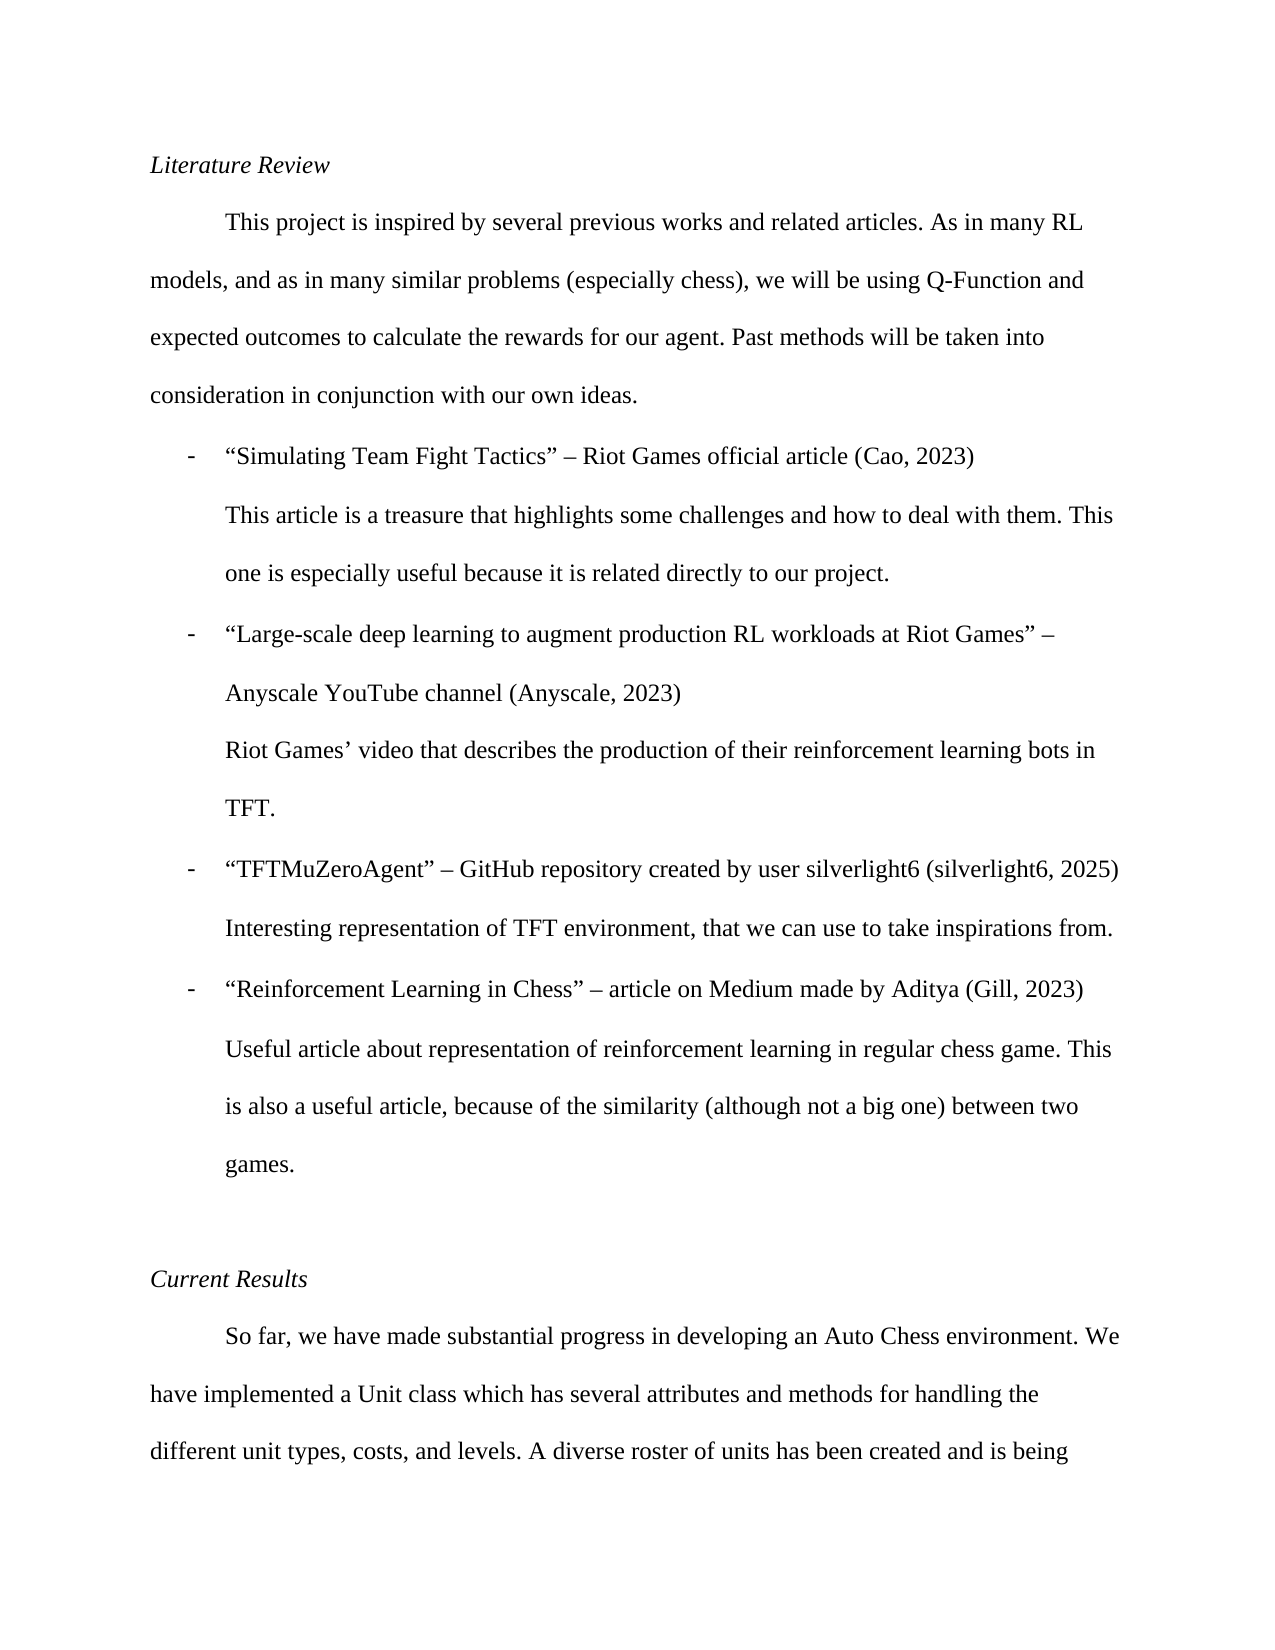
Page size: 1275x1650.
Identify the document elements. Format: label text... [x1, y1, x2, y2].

list “TFTMuZeroAgent” – GitHub repository created by user silverlight6 (silverlight6, 2025) Interesting representation of TFT environment, that we can use to take inspirations from. [187, 851, 1125, 942]
text Current Results [150, 1264, 1125, 1292]
list “Simulating Team Fight Tactics” – Riot Games official article (Cao, 2023) This article is a treasure that highlights some challenges and how to deal with them. This one is especially useful because it is related directly to our project. [187, 437, 1125, 587]
text Literature Review [150, 150, 1125, 179]
list “Reinforcement Learning in Chess” – article on Medium made by Aditya (Gill, 2023) Useful article about representation of reinforcement learning in regular chess game. This is also a useful article, because of the similarity (although not a big one) between two games. [187, 971, 1125, 1177]
list “Large-scale deep learning to augment production RL workloads at Riot Games” – Anyscale YouTube channel (Anyscale, 2023) Riot Games’ video that describes the production of their reinforcement learning bots in TFT. [187, 615, 1125, 822]
text This project is inspired by several previous works and related articles. As in many RL models, and as in many similar problems (especially chess), we will be using Q-Function and expected outcomes to calculate the rewards for our agent. Past methods will be taken into consideration in conjunction with our own ideas. [150, 207, 1125, 409]
